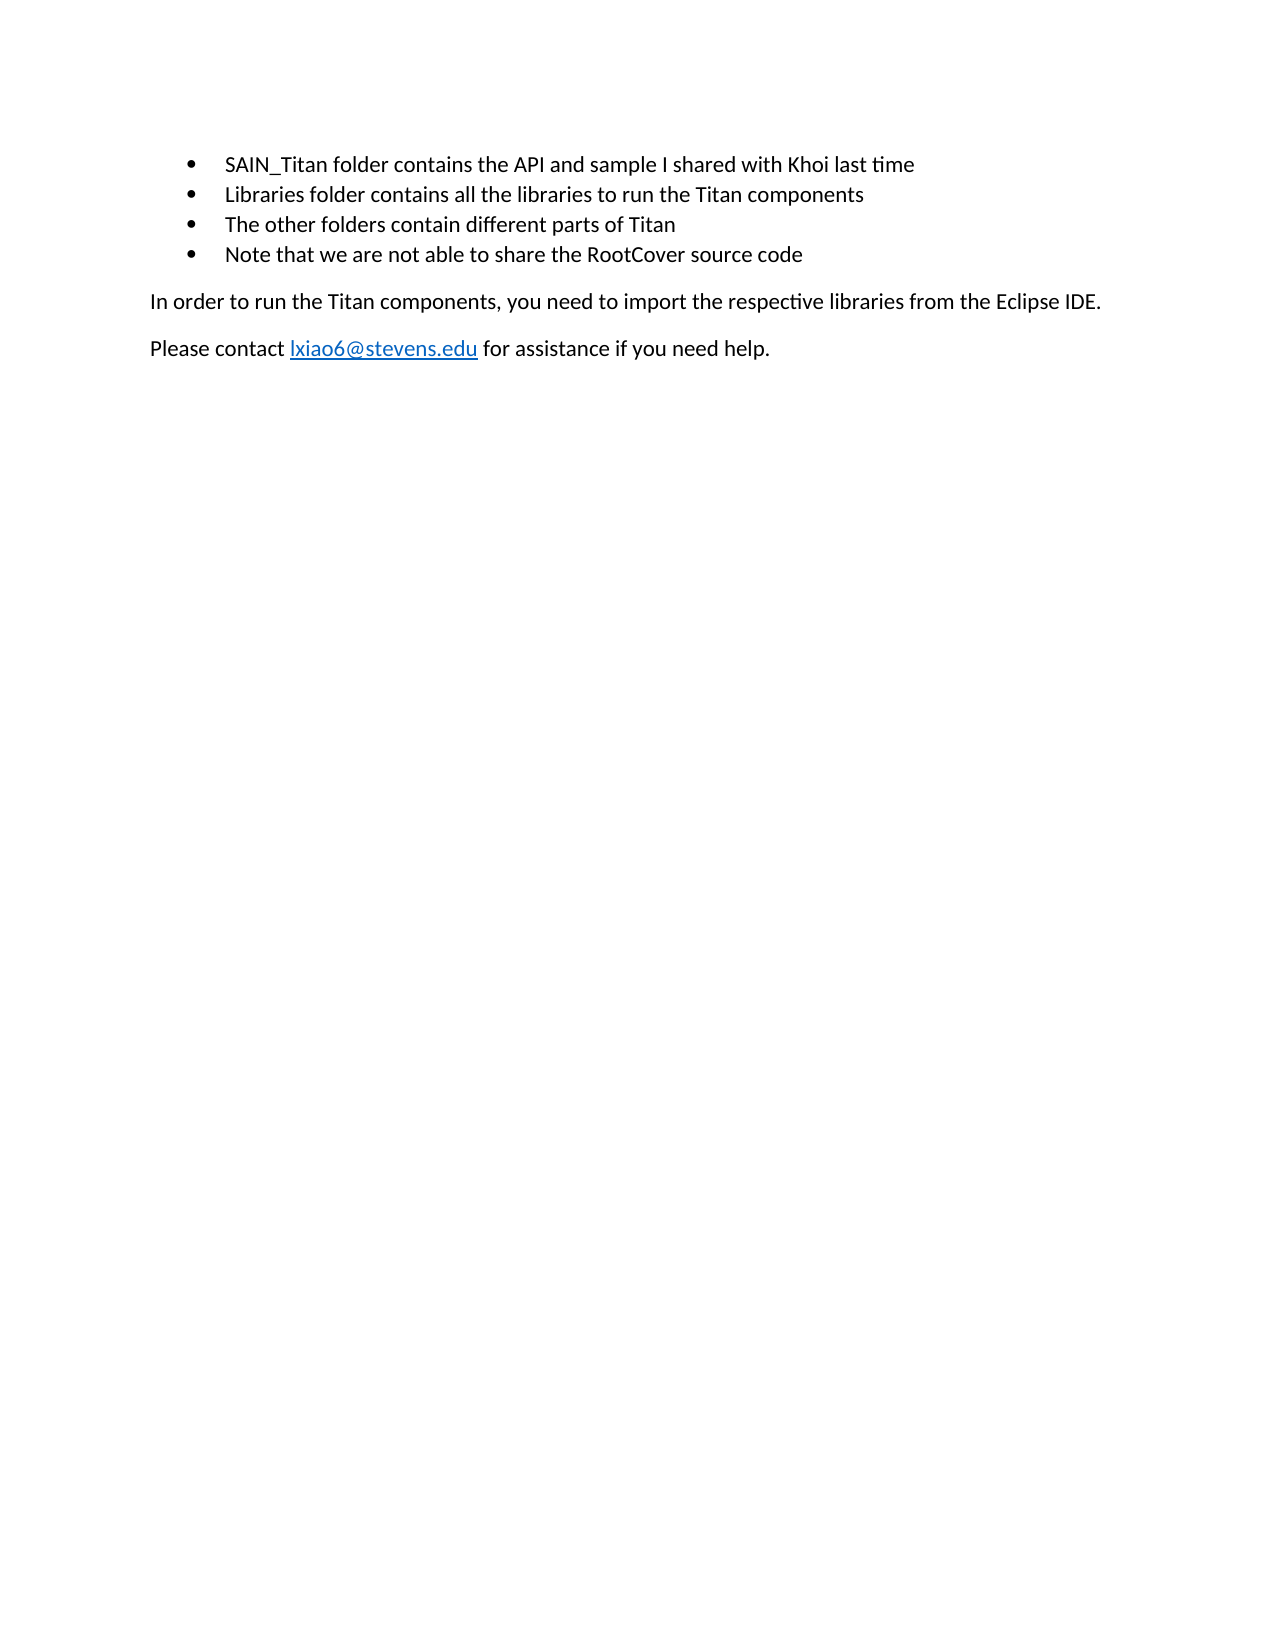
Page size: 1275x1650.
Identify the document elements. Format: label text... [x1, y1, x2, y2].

list SAIN_Titan folder contains the API and sample I shared with Khoi last time [187, 150, 1125, 178]
text In order to run the Titan components, you need to import the respective libraries from the Eclipse IDE. [150, 287, 1125, 316]
list The other folders contain different parts of Titan [187, 210, 1125, 238]
list Note that we are not able to share the RootCover source code [187, 241, 1125, 269]
list Libraries folder contains all the libraries to run the Titan components [187, 180, 1125, 208]
text Please contact lxiao6@stevens.edu for assistance if you need help. [150, 334, 1125, 362]
